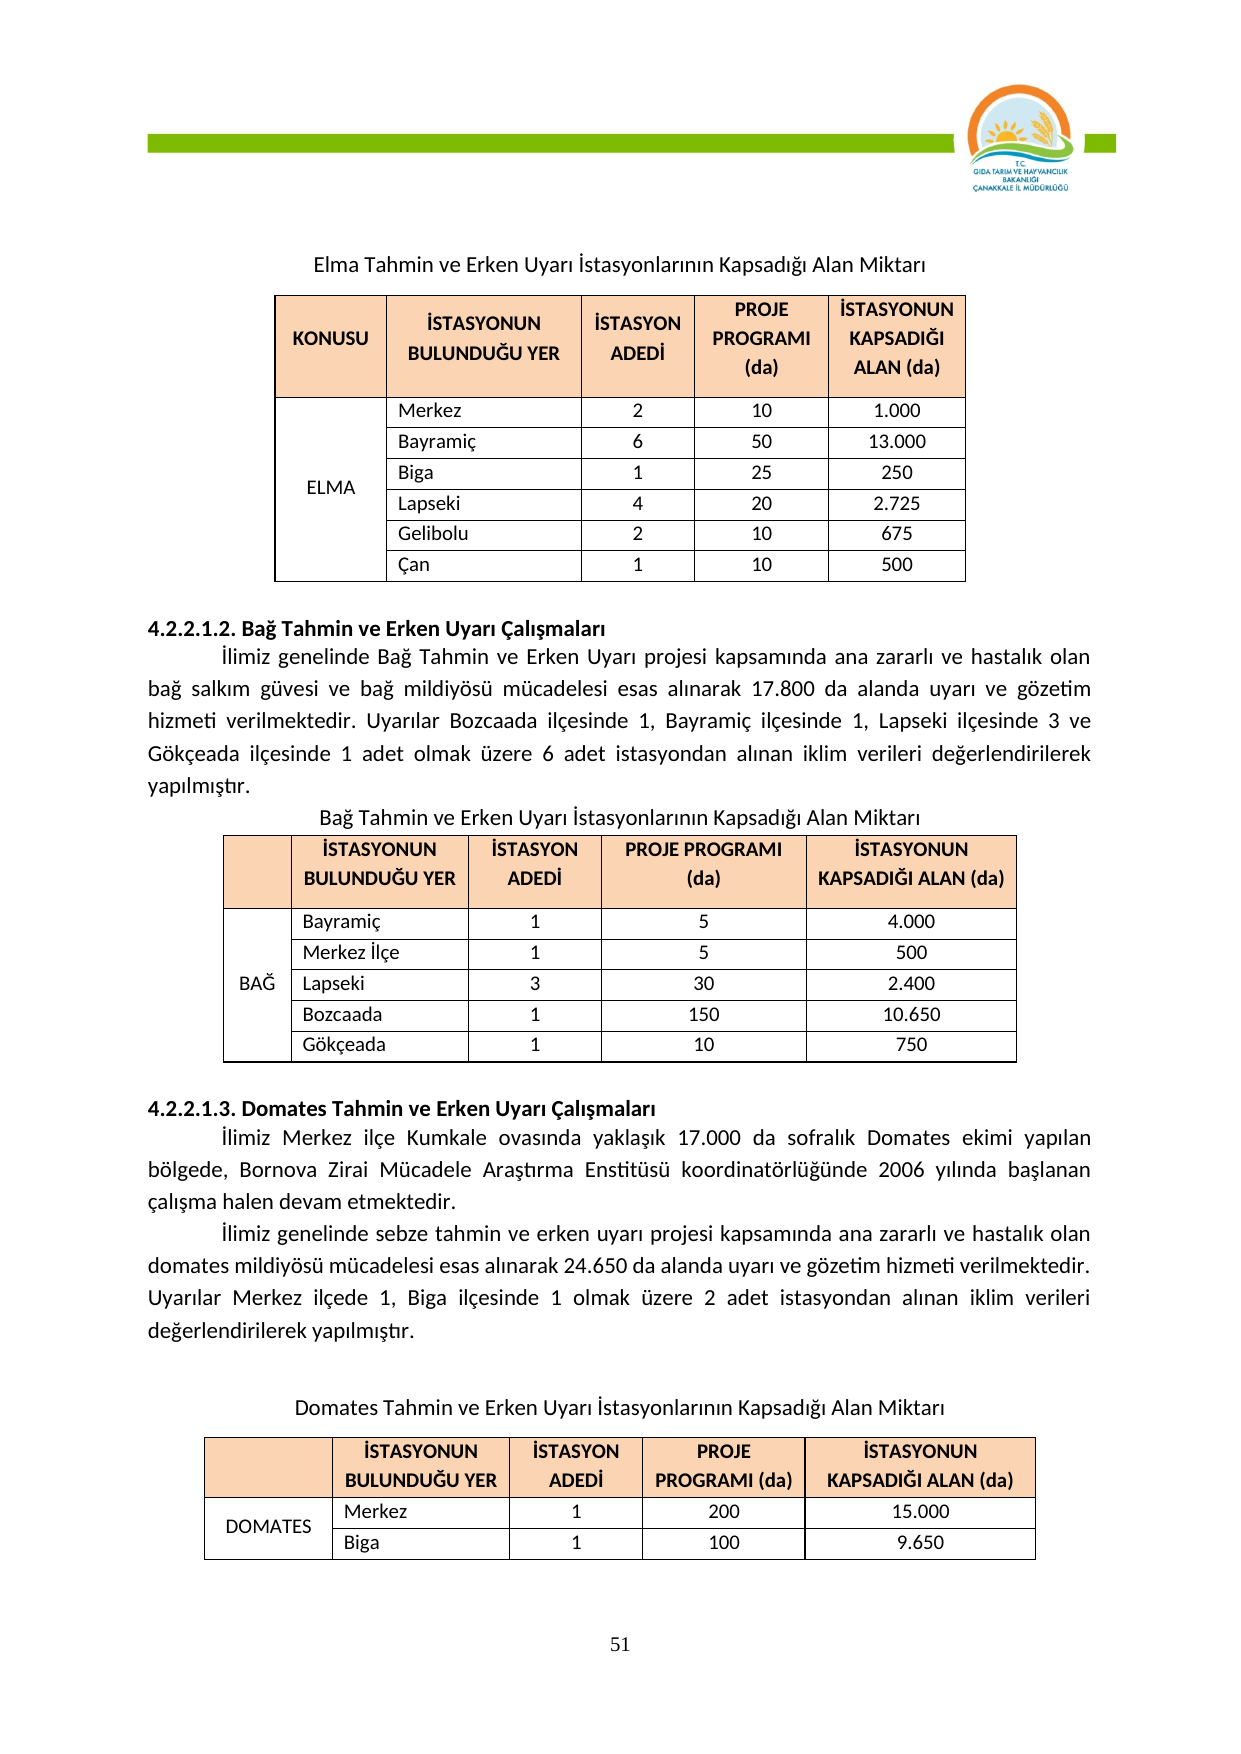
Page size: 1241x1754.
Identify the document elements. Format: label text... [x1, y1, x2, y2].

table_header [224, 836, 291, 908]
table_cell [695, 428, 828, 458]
text Elma Tahmin ve Erken Uyarı İstasyonlarının Kapsadığı Alan Miktarı [148, 250, 1093, 278]
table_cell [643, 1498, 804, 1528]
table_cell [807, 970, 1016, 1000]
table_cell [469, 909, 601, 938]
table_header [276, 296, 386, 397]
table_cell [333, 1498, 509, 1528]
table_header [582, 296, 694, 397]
text İlimiz genelinde Bağ Tahmin ve Erken Uyarı projesi kapsamında ana zararlı ve hastalık olan bağ salkım güvesi ve bağ mildiyösü mücadelesi esas alınarak 17.800 da alanda uyarı ve gözetim hizmeti verilmektedir. Uyarılar Bozcaada ilçesinde 1, Bayramiç ilçesinde 1, Lapseki ilçesinde 3 ve Gökçeada ilçesinde 1 adet olmak üzere 6 adet istasyondan alınan iklim verileri değerlendirilerek yapılmıştır. [148, 642, 1093, 799]
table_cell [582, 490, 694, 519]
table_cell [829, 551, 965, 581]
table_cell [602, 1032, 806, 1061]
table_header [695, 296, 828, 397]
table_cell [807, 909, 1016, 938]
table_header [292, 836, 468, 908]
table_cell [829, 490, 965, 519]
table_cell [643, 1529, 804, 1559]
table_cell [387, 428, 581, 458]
text Bağ Tahmin ve Erken Uyarı İstasyonlarının Kapsadığı Alan Miktarı [148, 803, 1093, 831]
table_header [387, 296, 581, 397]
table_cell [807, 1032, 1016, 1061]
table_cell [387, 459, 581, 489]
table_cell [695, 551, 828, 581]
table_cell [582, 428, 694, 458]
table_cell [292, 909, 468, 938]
text İlimiz genelinde sebze tahmin ve erken uyarı projesi kapsamında ana zararlı ve hastalık olan domates mildiyösü mücadelesi esas alınarak 24.650 da alanda uyarı ve gözetim hizmeti verilmektedir. Uyarılar Merkez ilçede 1, Biga ilçesinde 1 olmak üzere 2 adet istasyondan alınan iklim verileri değerlendirilerek yapılmıştır. [148, 1219, 1093, 1344]
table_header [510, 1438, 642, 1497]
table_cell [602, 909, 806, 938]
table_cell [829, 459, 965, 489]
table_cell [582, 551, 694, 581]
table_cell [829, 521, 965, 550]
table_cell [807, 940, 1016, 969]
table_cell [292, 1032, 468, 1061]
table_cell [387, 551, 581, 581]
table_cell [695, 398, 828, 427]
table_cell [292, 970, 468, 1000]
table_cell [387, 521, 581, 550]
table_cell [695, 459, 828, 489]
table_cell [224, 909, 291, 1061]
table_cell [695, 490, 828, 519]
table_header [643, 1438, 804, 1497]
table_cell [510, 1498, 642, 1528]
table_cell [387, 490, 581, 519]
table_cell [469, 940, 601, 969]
text İlimiz Merkez ilçe Kumkale ovasında yaklaşık 17.000 da sofralık Domates ekimi yapılan bölgede, Bornova Zirai Mücadele Araştırma Enstitüsü koordinatörlüğünde 2006 yılında başlanan çalışma halen devam etmektedir. [148, 1123, 1093, 1215]
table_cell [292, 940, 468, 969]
subtitle 4.2.2.1.3. Domates Tahmin ve Erken Uyarı Çalışmaları [148, 1094, 1093, 1123]
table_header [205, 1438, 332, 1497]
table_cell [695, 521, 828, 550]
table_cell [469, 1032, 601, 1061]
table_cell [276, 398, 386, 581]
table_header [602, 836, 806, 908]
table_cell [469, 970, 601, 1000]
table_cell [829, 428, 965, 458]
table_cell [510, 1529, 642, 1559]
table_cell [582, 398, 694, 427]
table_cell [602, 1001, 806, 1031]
picture [147, 73, 1117, 206]
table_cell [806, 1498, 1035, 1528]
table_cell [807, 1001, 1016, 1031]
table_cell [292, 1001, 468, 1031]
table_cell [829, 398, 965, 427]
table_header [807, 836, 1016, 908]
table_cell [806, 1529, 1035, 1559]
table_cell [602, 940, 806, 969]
text Domates Tahmin ve Erken Uyarı İstasyonlarının Kapsadığı Alan Miktarı [148, 1393, 1093, 1421]
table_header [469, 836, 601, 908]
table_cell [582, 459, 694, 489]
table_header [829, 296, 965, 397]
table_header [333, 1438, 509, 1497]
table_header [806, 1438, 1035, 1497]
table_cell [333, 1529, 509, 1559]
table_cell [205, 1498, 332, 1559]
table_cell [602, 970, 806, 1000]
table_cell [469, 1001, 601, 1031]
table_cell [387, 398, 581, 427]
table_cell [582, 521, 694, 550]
subtitle 4.2.2.1.2. Bağ Tahmin ve Erken Uyarı Çalışmaları [148, 614, 1093, 642]
